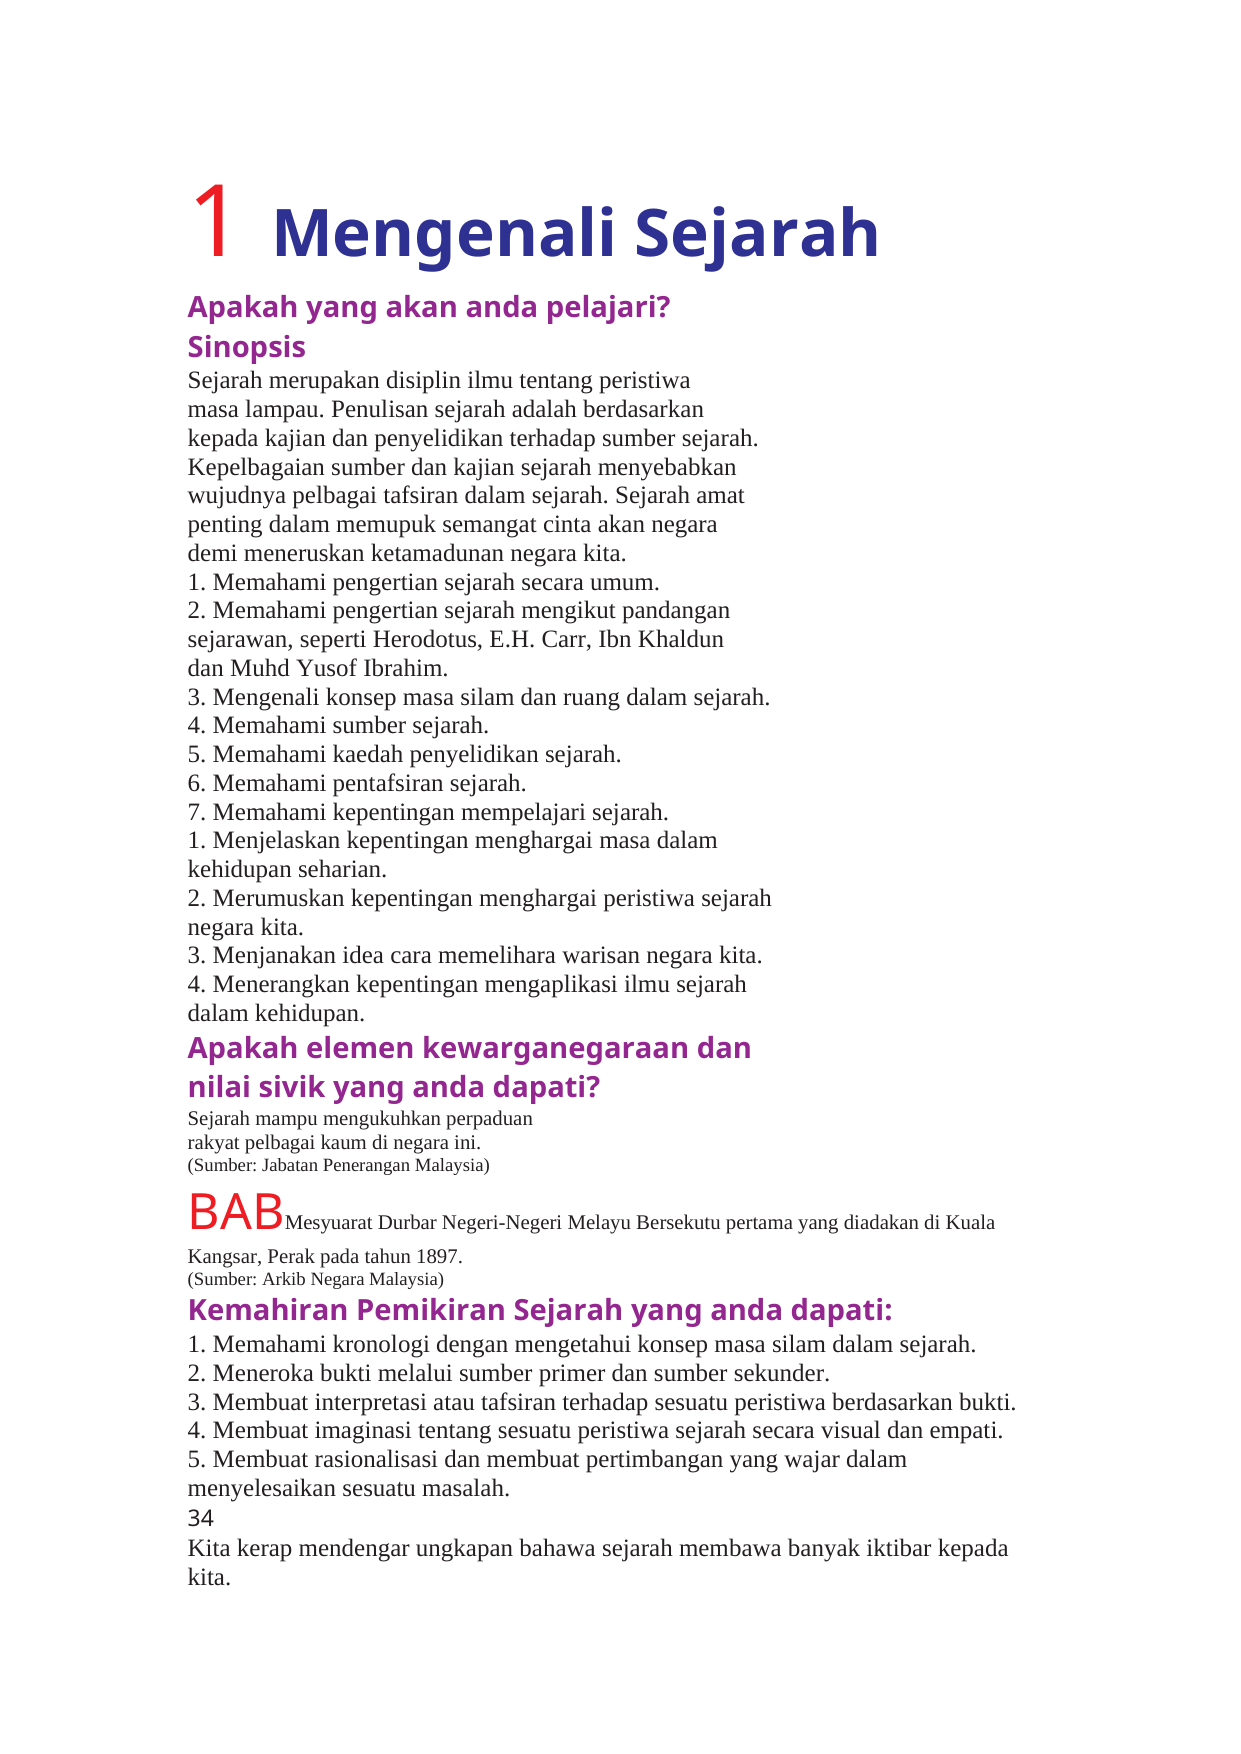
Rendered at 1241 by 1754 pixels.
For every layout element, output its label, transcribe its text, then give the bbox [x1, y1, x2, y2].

text sejarawan, seperti Herodotus, E.H. Carr, Ibn Khaldun [187, 624, 1053, 653]
text wujudnya pelbagai tafsiran dalam sejarah. Sejarah amat [187, 481, 1053, 509]
text 1. Menjelaskan kepentingan menghargai masa dalam [187, 826, 1053, 854]
text Sejarah merupakan disiplin ilmu tentang peristiwa [187, 366, 1053, 394]
text (Sumber: Jabatan Penerangan Malaysia) [187, 1154, 1053, 1176]
text dan Muhd Yusof Ibrahim. [187, 653, 1053, 682]
text 4. Membuat imaginasi tentang sesuatu peristiwa sejarah secara visual dan empati. [187, 1416, 1053, 1444]
text 1 Mengenali Sejarah [187, 150, 1053, 286]
text 7. Memahami kepentingan mempelajari sejarah. [187, 797, 1053, 826]
text Kita kerap mendengar ungkapan bahawa sejarah membawa banyak iktibar kepada kita. [187, 1533, 1053, 1591]
text 5. Membuat rasionalisasi dan membuat pertimbangan yang wajar dalam [187, 1444, 1053, 1473]
text 6. Memahami pentafsiran sejarah. [187, 768, 1053, 797]
text 4. Memahami sumber sejarah. [187, 711, 1053, 739]
text 3. Membuat interpretasi atau tafsiran terhadap sesuatu peristiwa berdasarkan bukti. [187, 1387, 1053, 1416]
text 3. Menjanakan idea cara memelihara warisan negara kita. [187, 941, 1053, 969]
text 1. Memahami pengertian sejarah secara umum. [187, 567, 1053, 596]
text 2. Meneroka bukti melalui sumber primer dan sumber sekunder. [187, 1358, 1053, 1387]
text nilai sivik yang anda dapati? [187, 1067, 1053, 1106]
text masa lampau. Penulisan sejarah adalah berdasarkan [187, 394, 1053, 423]
text Sejarah mampu mengukuhkan perpaduan [187, 1106, 1053, 1130]
text 5. Memahami kaedah penyelidikan sejarah. [187, 739, 1053, 768]
text 34 [187, 1502, 1053, 1533]
text 2. Merumuskan kepentingan menghargai peristiwa sejarah [187, 883, 1053, 912]
text 2. Memahami pengertian sejarah mengikut pandangan [187, 596, 1053, 624]
text Apakah elemen kewarganegaraan dan [187, 1027, 1053, 1067]
text 1. Memahami kronologi dengan mengetahui konsep masa silam dalam sejarah. [187, 1329, 1053, 1358]
text (Sumber: Arkib Negara Malaysia) [187, 1268, 1053, 1290]
text kehidupan seharian. [187, 854, 1053, 883]
text dalam kehidupan. [187, 998, 1053, 1027]
text BABMesyuarat Durbar Negeri-Negeri Melayu Bersekutu pertama yang diadakan di Kuala Kangsar, Perak pada tahun 1897. [187, 1176, 1053, 1268]
text Sinopsis [187, 326, 1053, 366]
text Kepelbagaian sumber dan kajian sejarah menyebabkan [187, 452, 1053, 481]
text penting dalam memupuk semangat cinta akan negara [187, 509, 1053, 538]
text rakyat pelbagai kaum di negara ini. [187, 1130, 1053, 1154]
text kepada kajian dan penyelidikan terhadap sumber sejarah. [187, 423, 1053, 452]
text 3. Mengenali konsep masa silam dan ruang dalam sejarah. [187, 682, 1053, 711]
text Kemahiran Pemikiran Sejarah yang anda dapati: [187, 1290, 1053, 1329]
text negara kita. [187, 912, 1053, 941]
text menyelesaikan sesuatu masalah. [187, 1473, 1053, 1502]
text Apakah yang akan anda pelajari? [187, 286, 1053, 326]
text 4. Menerangkan kepentingan mengaplikasi ilmu sejarah [187, 969, 1053, 998]
text demi meneruskan ketamadunan negara kita. [187, 538, 1053, 567]
